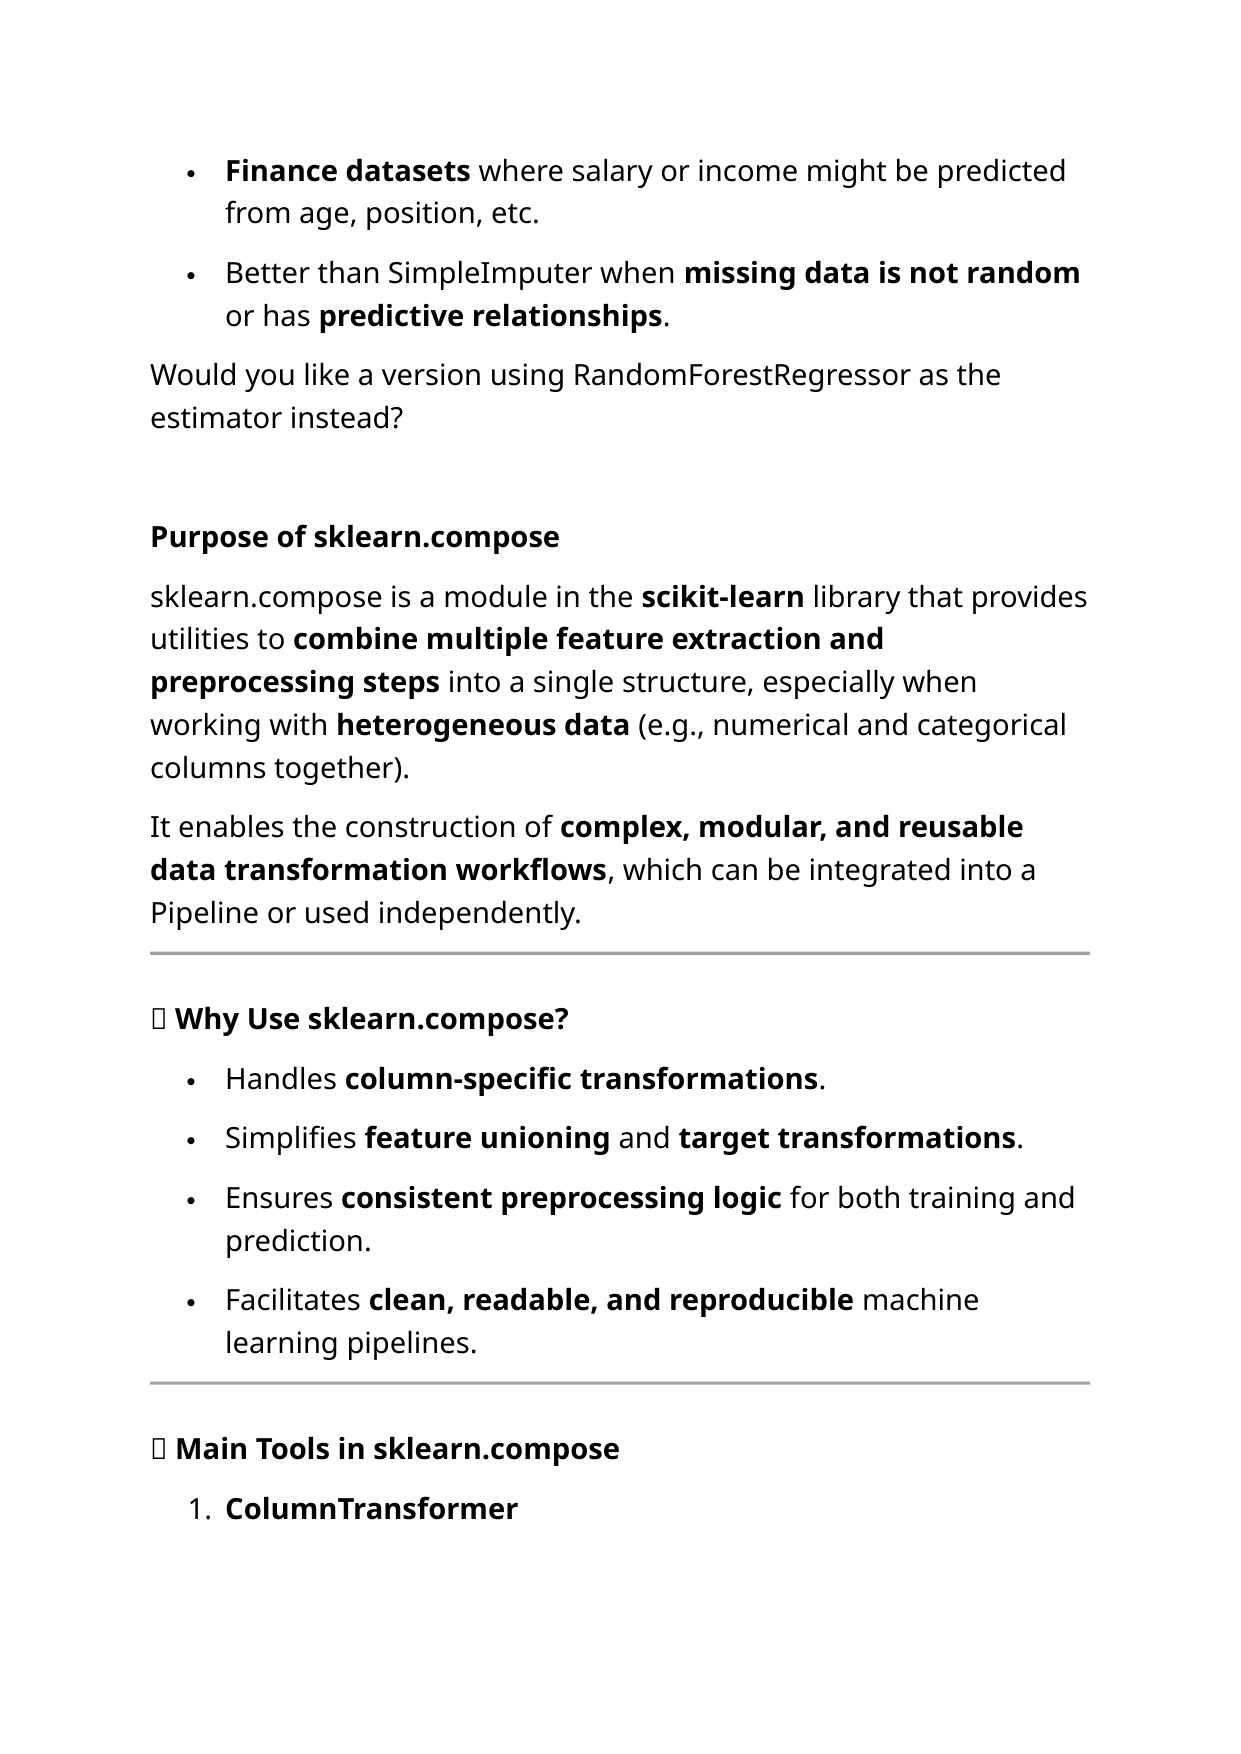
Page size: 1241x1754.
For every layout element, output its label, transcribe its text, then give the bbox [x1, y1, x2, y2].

text 💡 Why Use sklearn.compose? [150, 998, 1090, 1038]
list Handles column-specific transformations. [187, 1058, 1090, 1098]
list Finance datasets where salary or income might be predicted from age, position, etc. [187, 150, 1090, 232]
list Better than SimpleImputer when missing data is not random or has predictive relationships. [187, 252, 1090, 335]
list Facilitates clean, readable, and reproducible machine learning pipelines. [187, 1279, 1090, 1362]
text sklearn.compose is a module in the scikit-learn library that provides utilities to combine multiple feature extraction and preprocessing steps into a single structure, especially when working with heterogeneous data (e.g., numerical and categorical columns together). [150, 576, 1090, 787]
text Would you like a version using RandomForestRegressor as the estimator instead? [150, 354, 1090, 437]
list Ensures consistent preprocessing logic for both training and prediction. [187, 1177, 1090, 1259]
text Purpose of sklearn.compose [150, 516, 1090, 556]
list Simplifies feature unioning and target transformations. [187, 1117, 1090, 1157]
list ColumnTransformer [187, 1488, 1090, 1528]
text It enables the construction of complex, modular, and reusable data transformation workflows, which can be integrated into a Pipeline or used independently. [150, 807, 1090, 932]
text 🧰 Main Tools in sklearn.compose [150, 1428, 1090, 1468]
